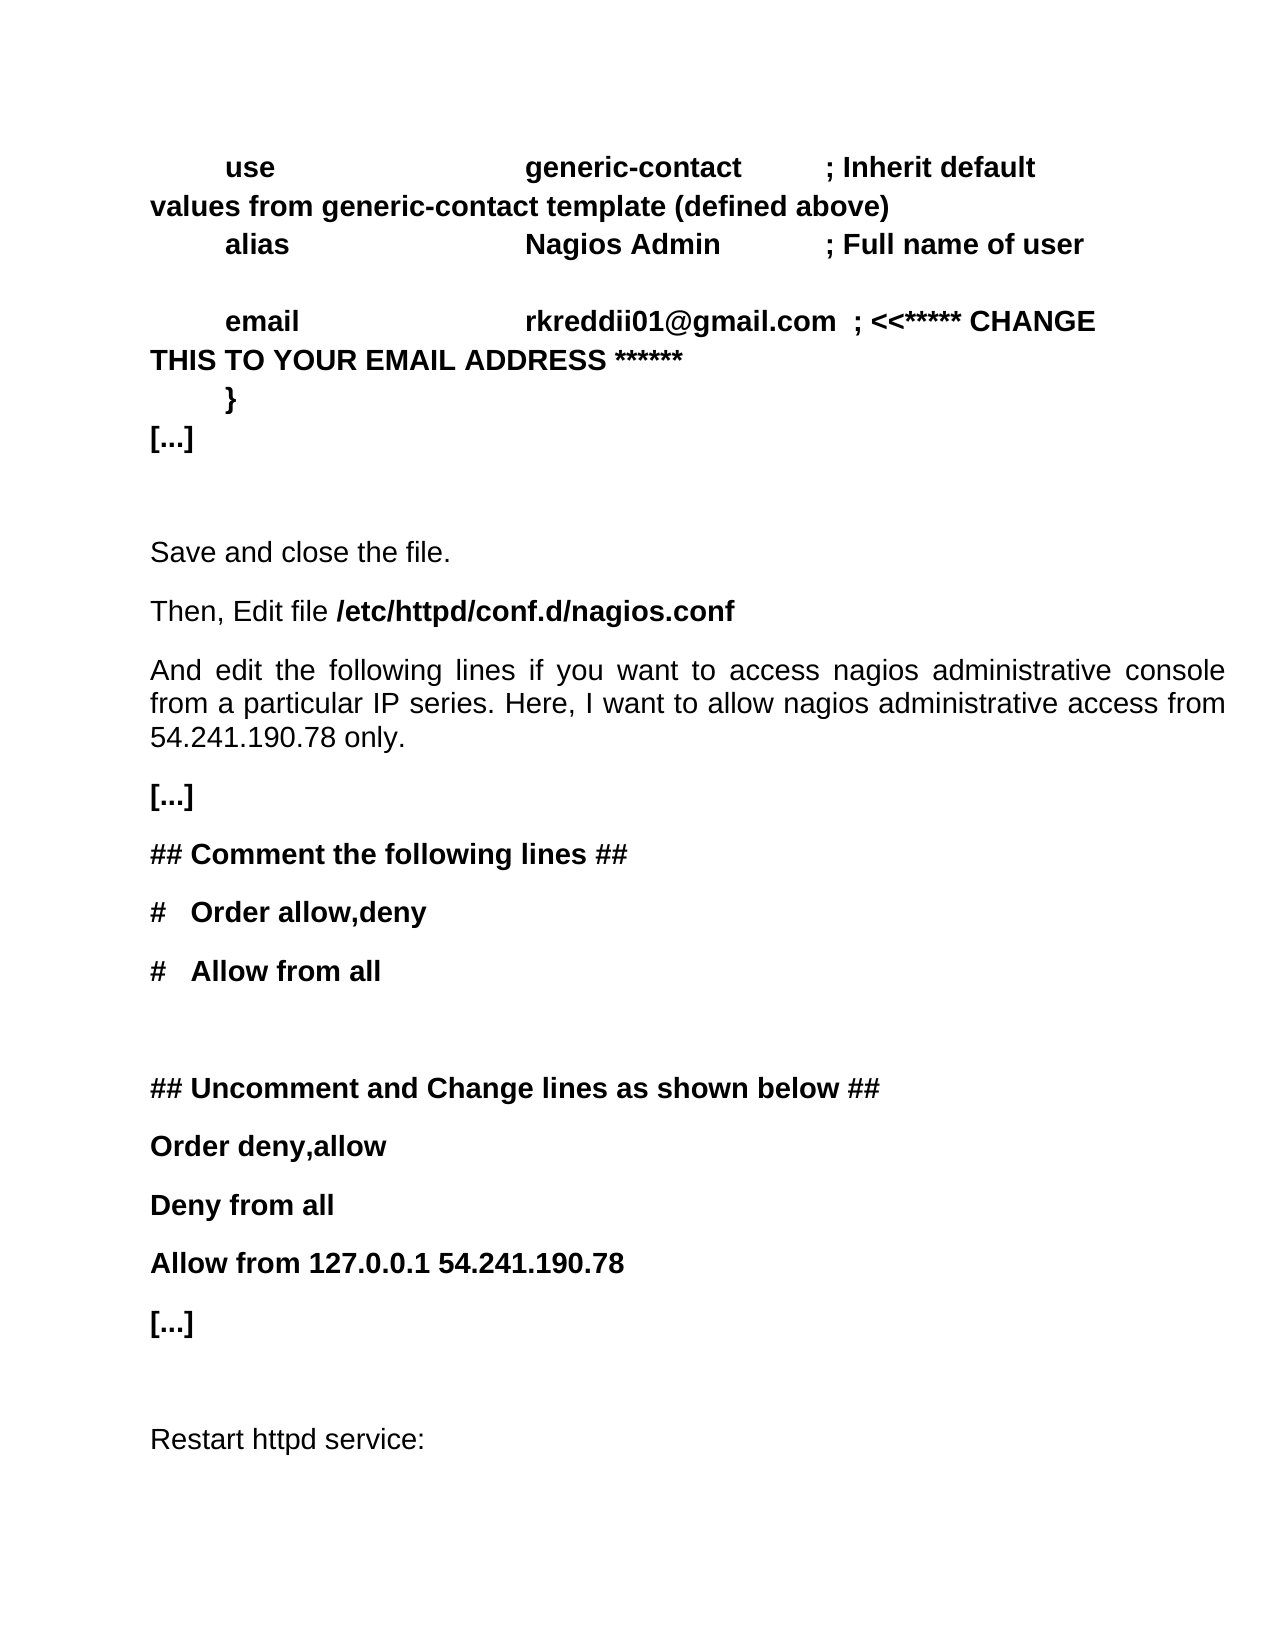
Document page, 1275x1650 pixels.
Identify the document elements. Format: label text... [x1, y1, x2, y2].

text Then, Edit file /etc/httpd/conf.d/nagios.conf [150, 594, 1125, 627]
text alias Nagios Admin ; Full name of user [150, 227, 1125, 261]
text [...] [150, 1305, 1125, 1338]
text ## Uncomment and Change lines as shown below ## [150, 1071, 1125, 1104]
text Restart httpd service: [150, 1422, 1125, 1456]
text Save and close the file. [150, 535, 1125, 569]
text Allow from 127.0.0.1 54.241.190.78 [150, 1246, 1125, 1280]
text Deny from all [150, 1188, 1125, 1221]
text Order deny,allow [150, 1129, 1125, 1163]
text # Allow from all [150, 954, 1125, 987]
text use generic-contact ; Inherit default values from generic-contact template (defined above) [150, 150, 1125, 222]
text # Order allow,deny [150, 895, 1125, 929]
text email rkreddii01@gmail.com ; <<***** CHANGE THIS TO YOUR EMAIL ADDRESS ****** [150, 304, 1125, 376]
text } [150, 381, 1125, 415]
text And edit the following lines if you want to access nagios administrative console from a particular IP series. Here, I want to allow nagios administrative access from 54.241.190.78 only. [150, 652, 1228, 753]
text ## Comment the following lines ## [150, 837, 1125, 870]
text [...] [150, 778, 1125, 812]
text [...] [150, 420, 1125, 453]
